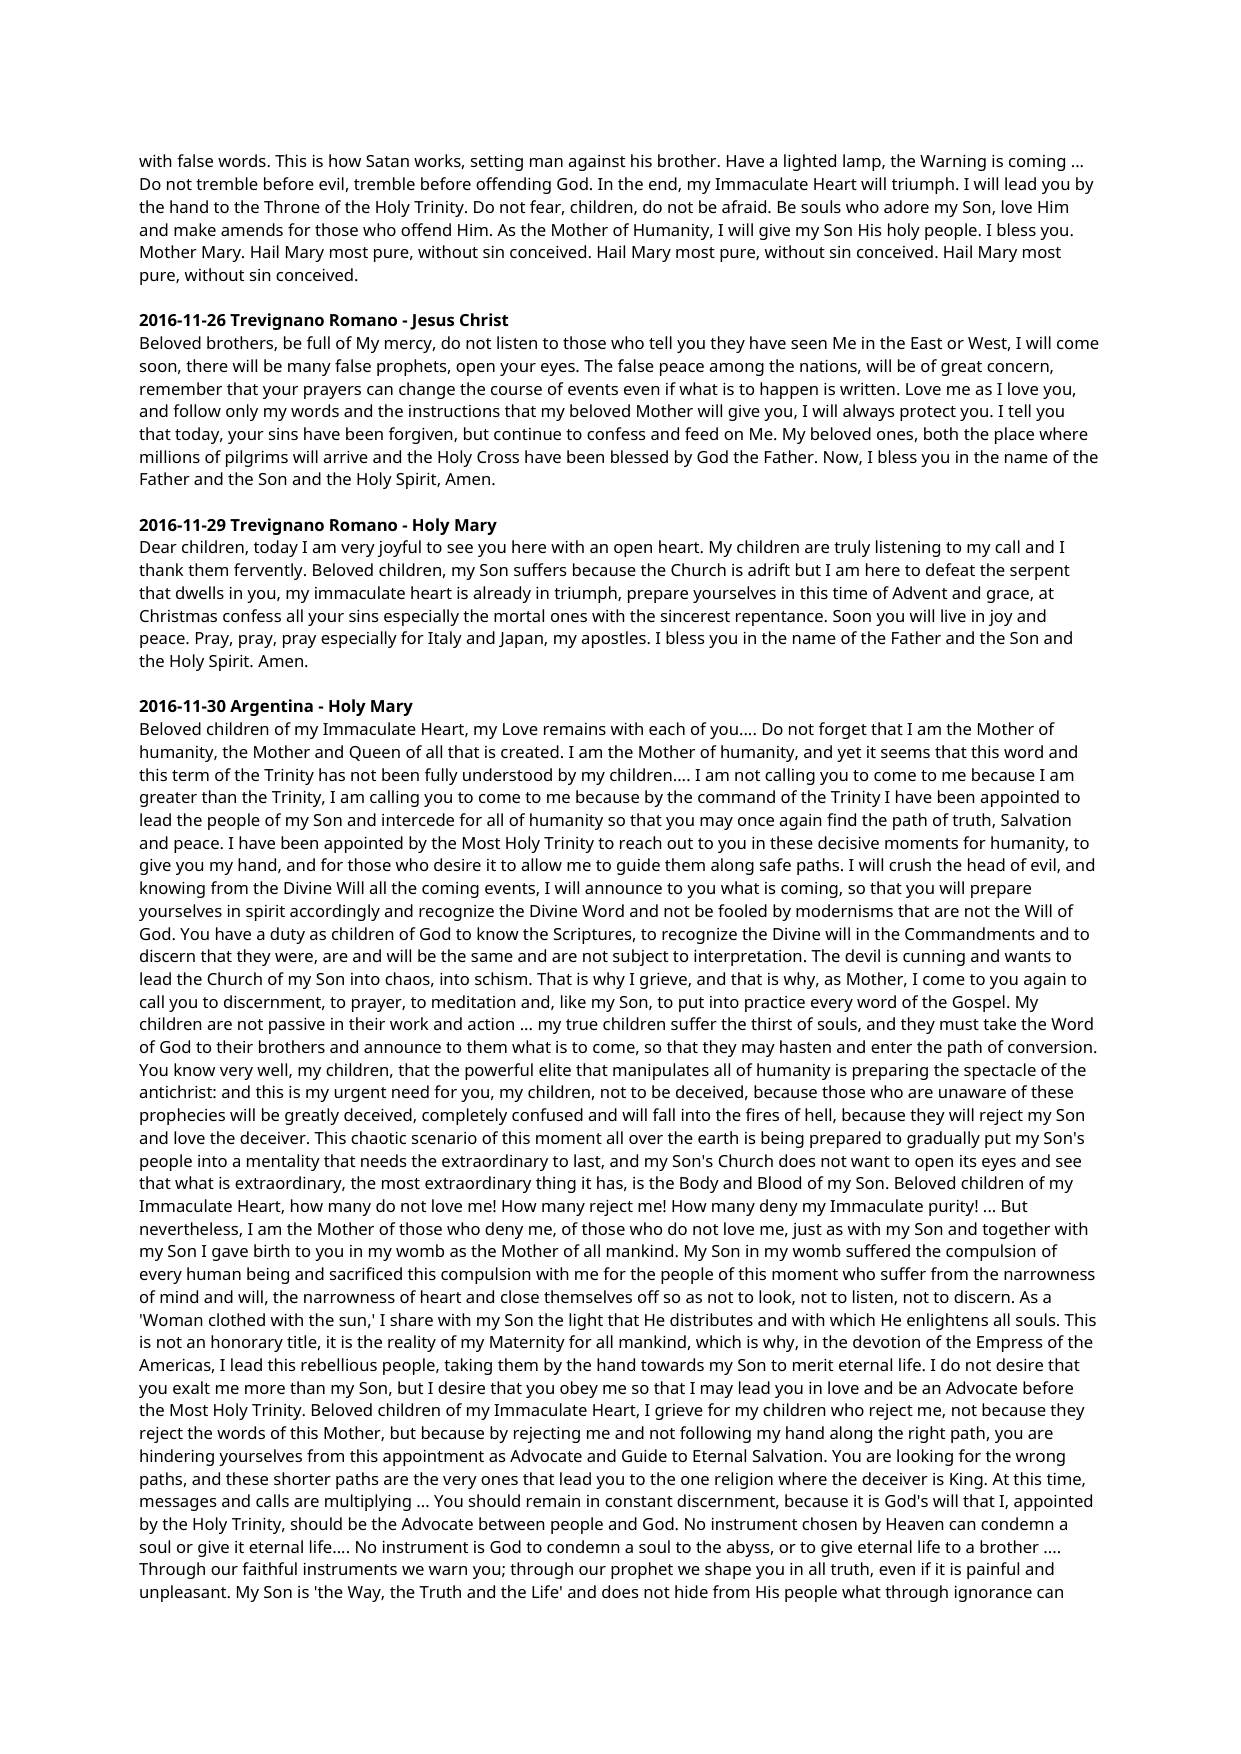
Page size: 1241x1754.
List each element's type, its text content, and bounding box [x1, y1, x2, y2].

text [139, 718, 1101, 1603]
text 2016-11-29 Trevignano Romano - Holy Mary [139, 513, 1101, 536]
text 2016-11-26 Trevignano Romano - Jesus Christ [139, 309, 1101, 332]
text 2016-11-30 Argentina - Holy Mary [139, 695, 1101, 718]
text Dear children, today I am very joyful to see you here with an open heart. My children are truly listening to my call and I thank them fervently. Beloved children, my Son suffers because the Church is adrift but I am here to defeat the serpent that dwells in you, my immaculate heart is already in triumph, prepare yourselves in this time of Advent and grace, at Christmas confess all your sins especially the mortal ones with the sincerest repentance. Soon you will live in joy and peace. Pray, pray, pray especially for Italy and Japan, my apostles. I bless you in the name of the Father and the Son and the Holy Spirit. Amen. [139, 536, 1101, 672]
text Beloved brothers, be full of My mercy, do not listen to those who tell you they have seen Me in the East or West, I will come soon, there will be many false prophets, open your eyes. The false peace among the nations, will be of great concern, remember that your prayers can change the course of events even if what is to happen is written. Love me as I love you, and follow only my words and the instructions that my beloved Mother will give you, I will always protect you. I tell you that today, your sins have been forgiven, but continue to confess and feed on Me. My beloved ones, both the place where millions of pilgrims will arrive and the Holy Cross have been blessed by God the Father. Now, I bless you in the name of the Father and the Son and the Holy Spirit, Amen. [139, 332, 1101, 491]
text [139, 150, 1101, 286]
